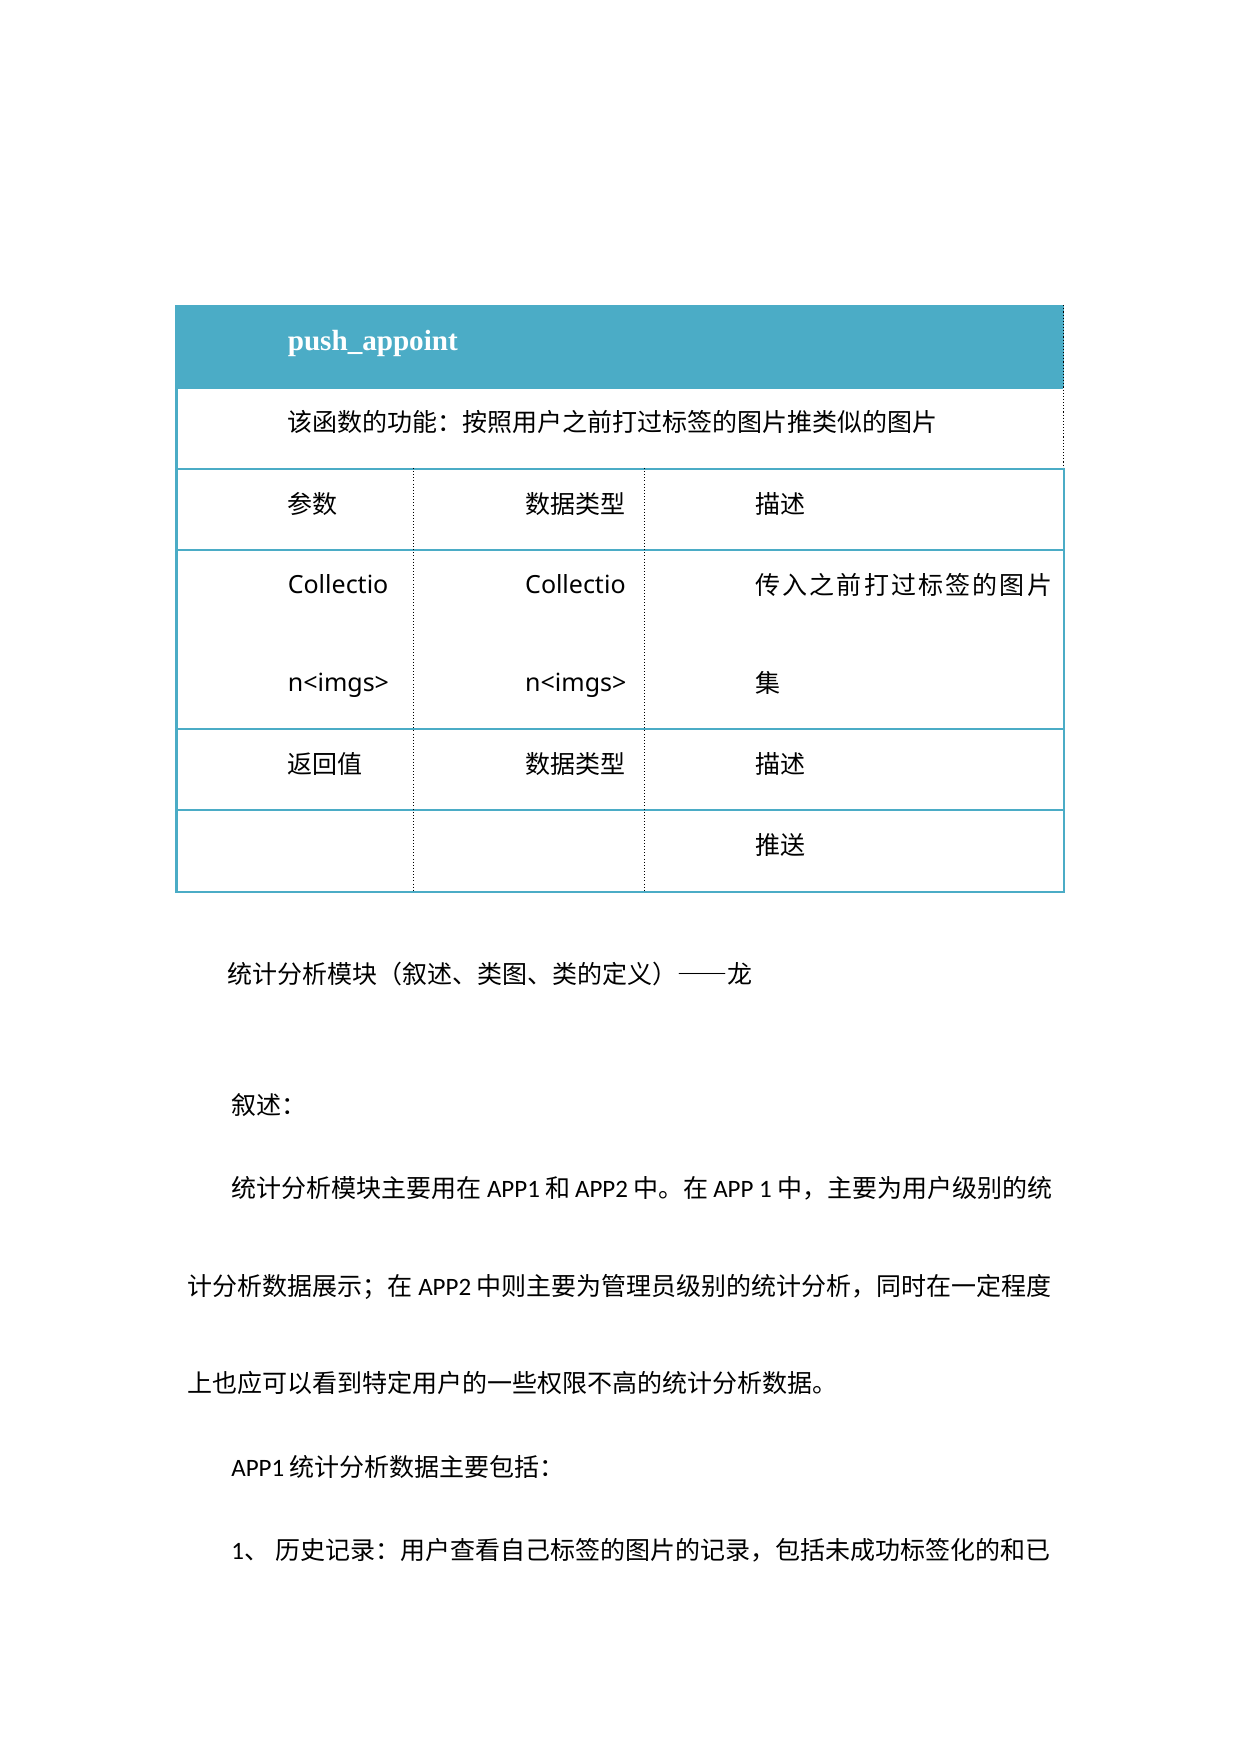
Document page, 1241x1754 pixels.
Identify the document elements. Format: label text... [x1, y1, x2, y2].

text APP1统计分析数据主要包括： [187, 1433, 1053, 1498]
table_cell 数据类型 [414, 730, 644, 809]
table_header push_appoint [178, 307, 1064, 386]
table_cell 参数 [178, 470, 414, 549]
text 统计分析模块主要用在APP1和APP2中。在APP 1中，主要为用户级别的统计分析数据展示；在APP2中则主要为管理员级别的统计分析，同时在一定程度上也应可以看到特定用户的一些权限不高的统计分析数据。 [187, 1154, 1053, 1414]
table_cell [178, 811, 414, 891]
table_cell 传入之前打过标签的图片集 [644, 551, 1063, 728]
table_cell 返回值 [178, 730, 414, 809]
table_cell [414, 811, 644, 891]
text 叙述： [187, 1071, 1053, 1136]
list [231, 1516, 1053, 1581]
table_cell Collection<imgs> [178, 551, 414, 728]
table_cell 描述 [644, 470, 1063, 549]
text 统计分析模块（叙述、类图、类的定义）——龙 [187, 941, 1053, 1006]
table_cell 该函数的功能：按照用户之前打过标签的图片推类似的图片 [178, 388, 1064, 468]
table_cell 描述 [644, 730, 1063, 809]
table_cell 数据类型 [414, 470, 644, 549]
table_cell 推送 [644, 811, 1063, 891]
table_cell Collection<imgs> [414, 551, 644, 728]
